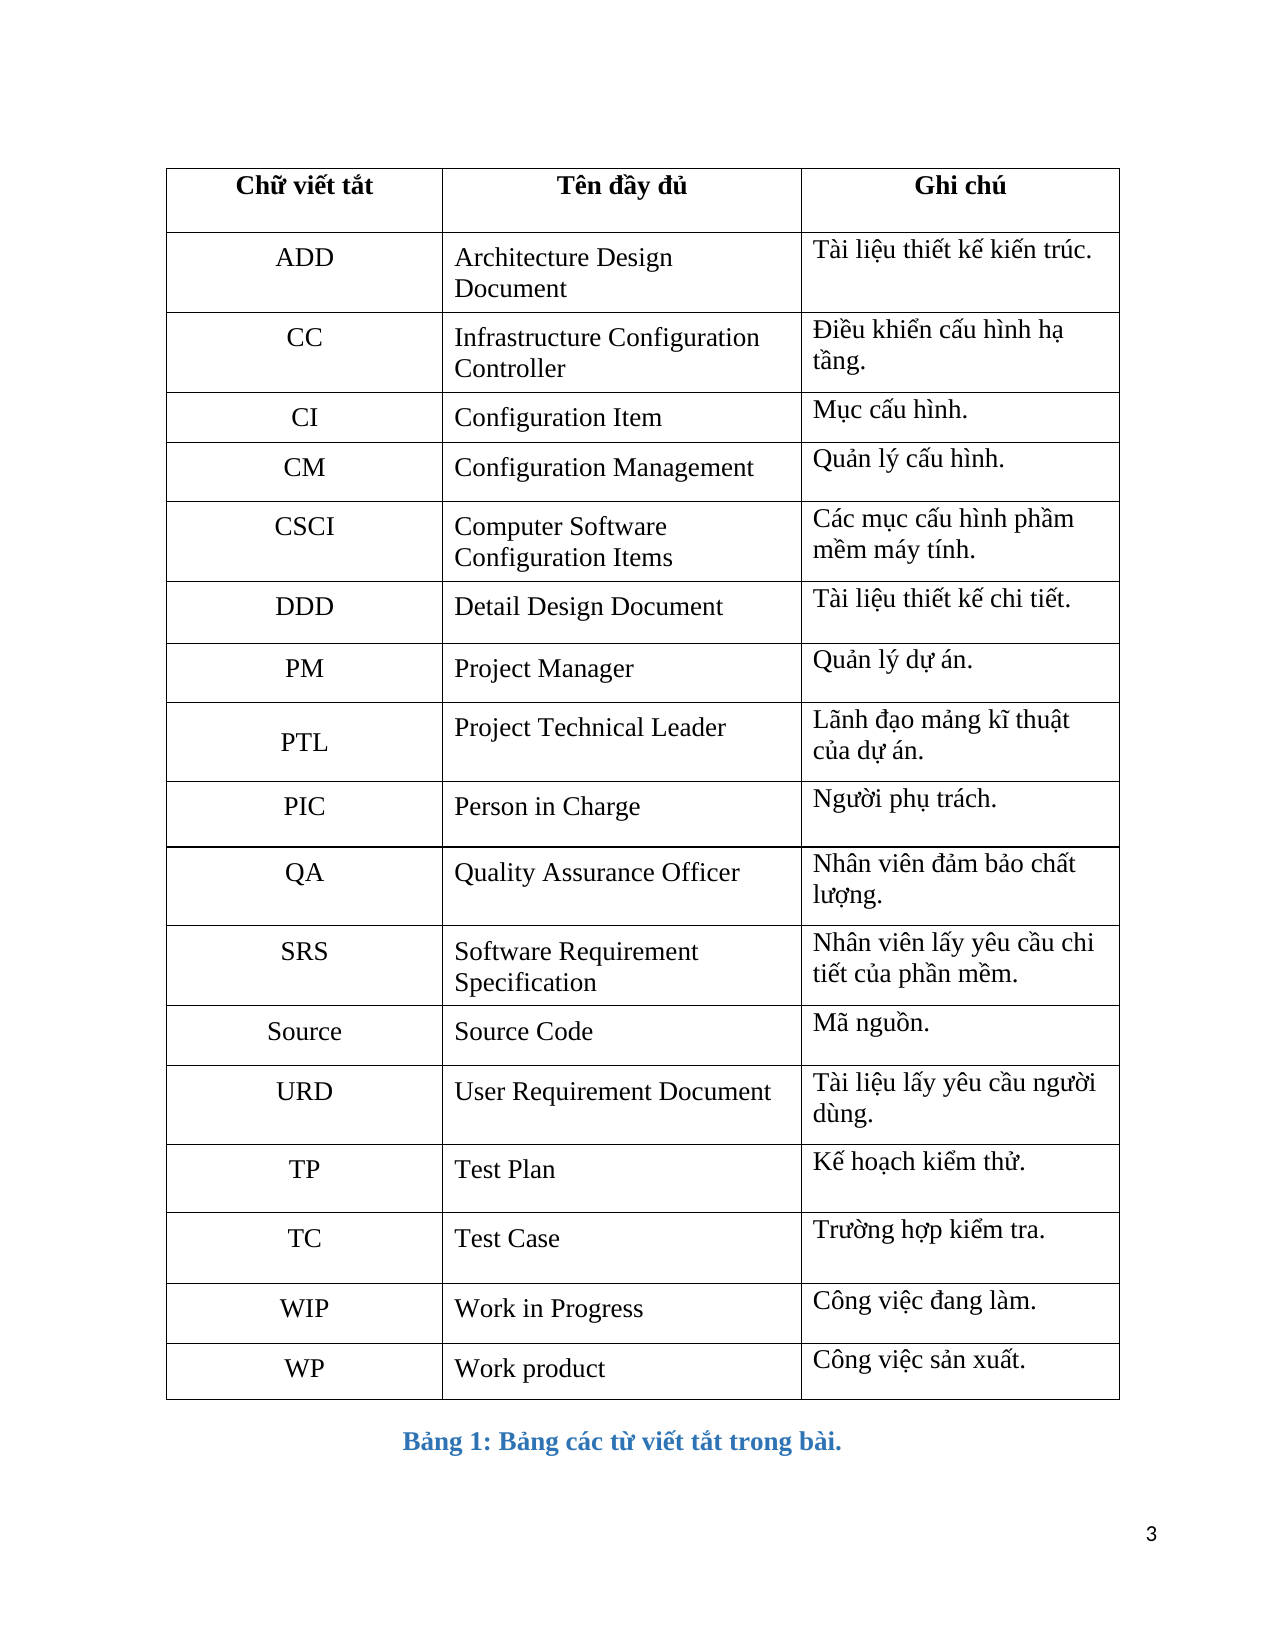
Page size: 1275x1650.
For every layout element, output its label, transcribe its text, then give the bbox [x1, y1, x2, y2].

table_cell Các mục cấu hình phầm mềm máy tính. [802, 502, 1119, 581]
table_cell Tài liệu thiết kế kiến trúc. [802, 233, 1119, 312]
table_cell Nhân viên lấy yêu cầu chi tiết của phần mềm. [802, 926, 1119, 1005]
table_cell TC [167, 1213, 442, 1283]
table_cell Project Manager [443, 644, 801, 702]
table_cell WIP [167, 1284, 442, 1342]
table_cell Work in Progress [443, 1284, 801, 1342]
table_cell Lãnh đạo mảng kĩ thuật của dự án. [802, 703, 1119, 781]
table_cell PM [167, 644, 442, 702]
table_cell Test Case [443, 1213, 801, 1283]
table_cell TP [167, 1145, 442, 1212]
table_cell DDD [167, 582, 442, 642]
table_cell CSCI [167, 502, 442, 581]
table_cell Mã nguồn. [802, 1006, 1119, 1065]
table_cell Tài liệu lấy yêu cầu người dùng. [802, 1066, 1119, 1144]
table_header Tên đầy đủ [443, 169, 801, 232]
table_cell CC [167, 313, 442, 392]
table_cell ADD [167, 233, 442, 312]
table_cell Tài liệu thiết kế chi tiết. [802, 582, 1119, 642]
table_cell Quality Assurance Officer [443, 848, 801, 925]
table_cell Software Requirement Specification [443, 926, 801, 1005]
table_cell Công việc sản xuất. [802, 1344, 1119, 1399]
table_cell Source [167, 1006, 442, 1065]
table_cell Architecture Design Document [443, 233, 801, 312]
table_cell Project Technical Leader [443, 703, 801, 781]
table_cell CI [167, 393, 442, 442]
table_cell Người phụ trách. [802, 782, 1119, 846]
table_cell Quản lý dự án. [802, 644, 1119, 702]
table_cell Kế hoạch kiểm thử. [802, 1145, 1119, 1212]
table_cell Điều khiển cấu hình hạ tầng. [802, 313, 1119, 392]
table_cell PTL [167, 703, 442, 781]
table_cell QA [167, 848, 442, 925]
table_cell Test Plan [443, 1145, 801, 1212]
table_cell URD [167, 1066, 442, 1144]
table_header Ghi chú [802, 169, 1119, 232]
table_header Chữ viết tắt [167, 169, 442, 232]
table_cell Person in Charge [443, 782, 801, 846]
table_cell Configuration Item [443, 393, 801, 442]
table_cell Infrastructure Configuration Controller [443, 313, 801, 392]
table_cell Trường hợp kiểm tra. [802, 1213, 1119, 1283]
table_cell SRS [167, 926, 442, 1005]
table_cell Computer Software Configuration Items [443, 502, 801, 581]
subtitle Bảng 1: Bảng các từ viết tắt trong bài. [327, 1425, 1157, 1456]
table_cell Mục cấu hình. [802, 393, 1119, 442]
table_cell Nhân viên đảm bảo chất lượng. [802, 848, 1119, 925]
table_cell Quản lý cấu hình. [802, 443, 1119, 501]
table_cell User Requirement Document [443, 1066, 801, 1144]
table_cell WP [167, 1344, 442, 1399]
table_cell Detail Design Document [443, 582, 801, 642]
table_cell Work product [443, 1344, 801, 1399]
table_cell Configuration Management [443, 443, 801, 501]
table_cell Công việc đang làm. [802, 1284, 1119, 1342]
table_cell PIC [167, 782, 442, 846]
table_cell Source Code [443, 1006, 801, 1065]
table_cell CM [167, 443, 442, 501]
